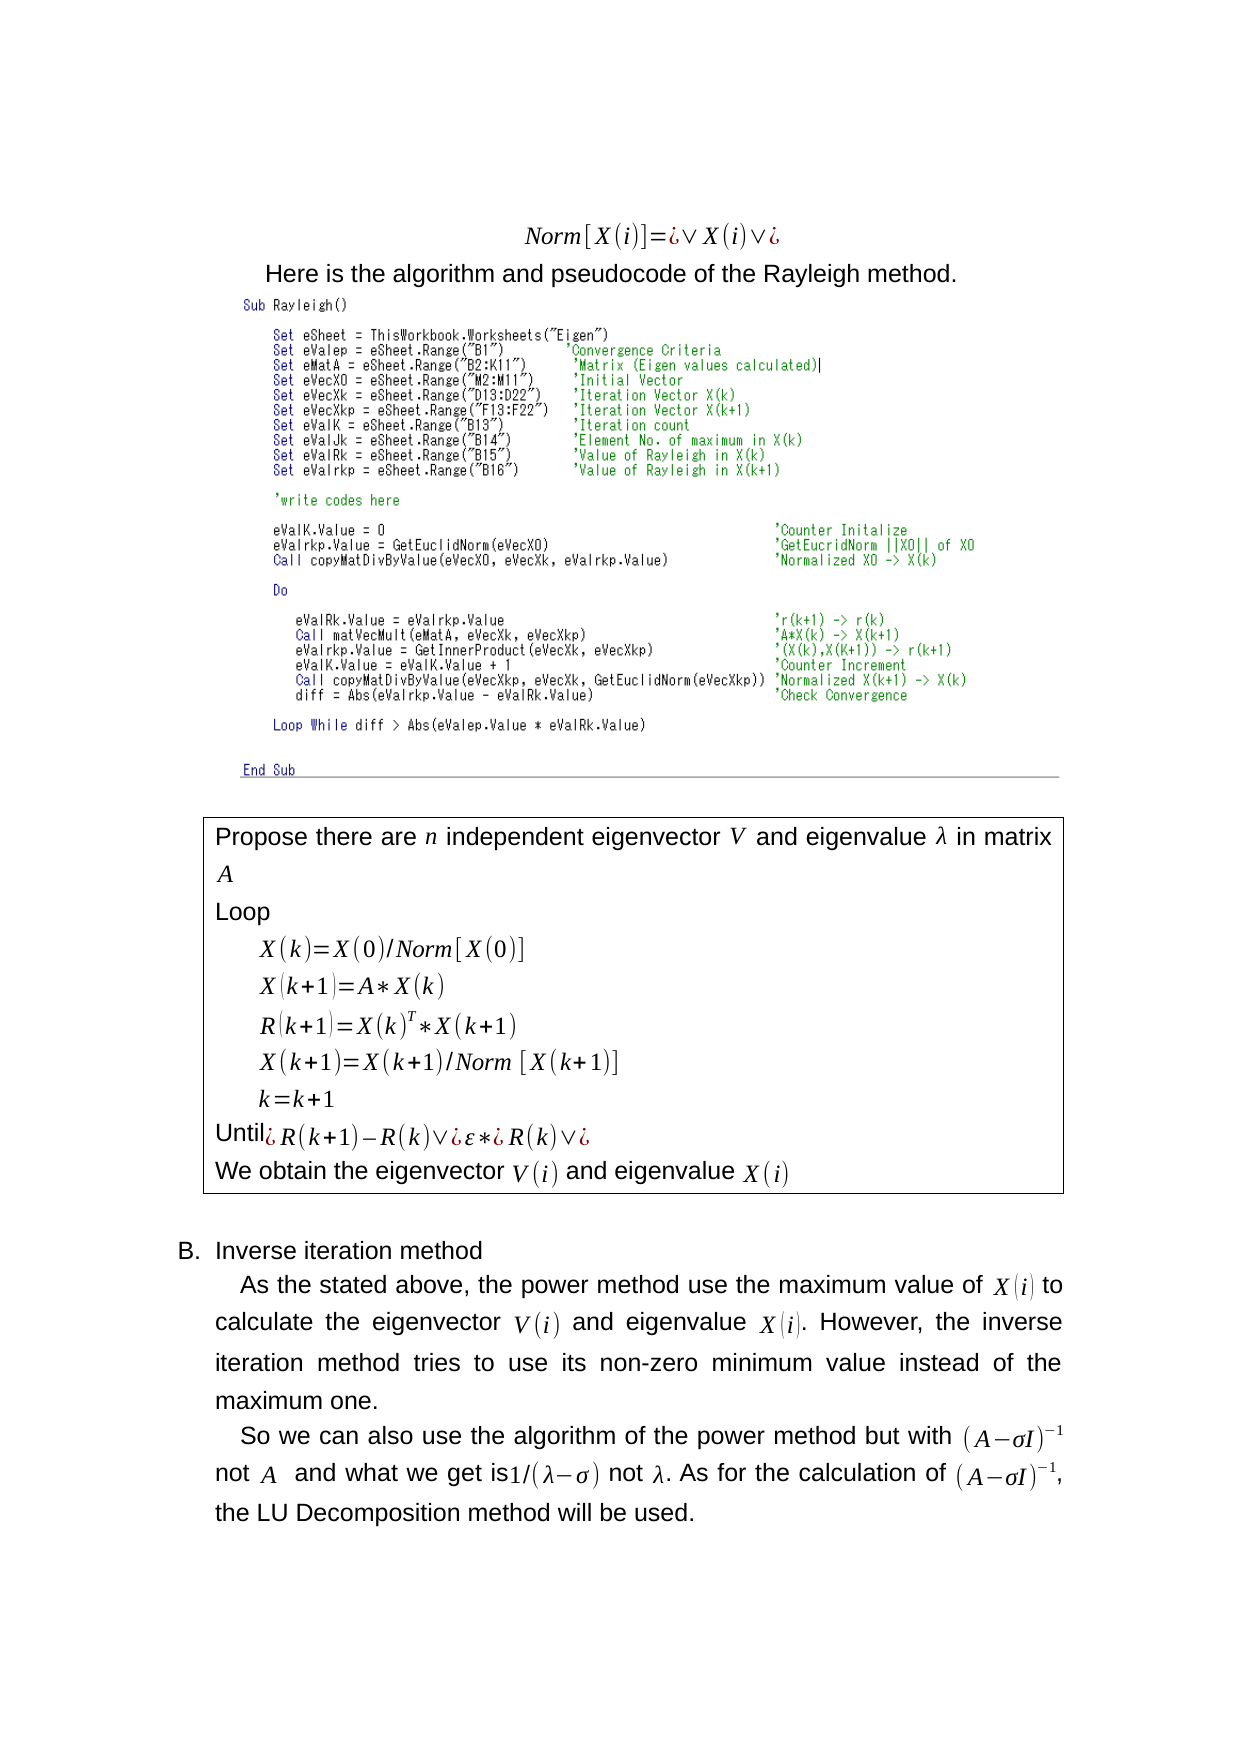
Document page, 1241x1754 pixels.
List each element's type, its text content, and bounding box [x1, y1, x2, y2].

table_header Propose there are independent eigenvector and eigenvalue in matrix Loop Until We obtain the eigenvector and eigenvalue [204, 818, 1063, 1193]
list So we can also use the algorithm of the power method but with not and what we get is not . As for the calculation of , the LU Decomposition method will be used. [215, 1419, 1063, 1531]
picture [240, 291, 1060, 787]
list Inverse iteration method [177, 1231, 1063, 1269]
list Here is the algorithm and pseudocode of the Rayleigh method. [215, 254, 1063, 292]
list As the stated above, the power method use the maximum value of to calculate the eigenvector and eigenvalue . However, the inverse iteration method tries to use its non-zero minimum value instead of the maximum one. [215, 1269, 1063, 1419]
